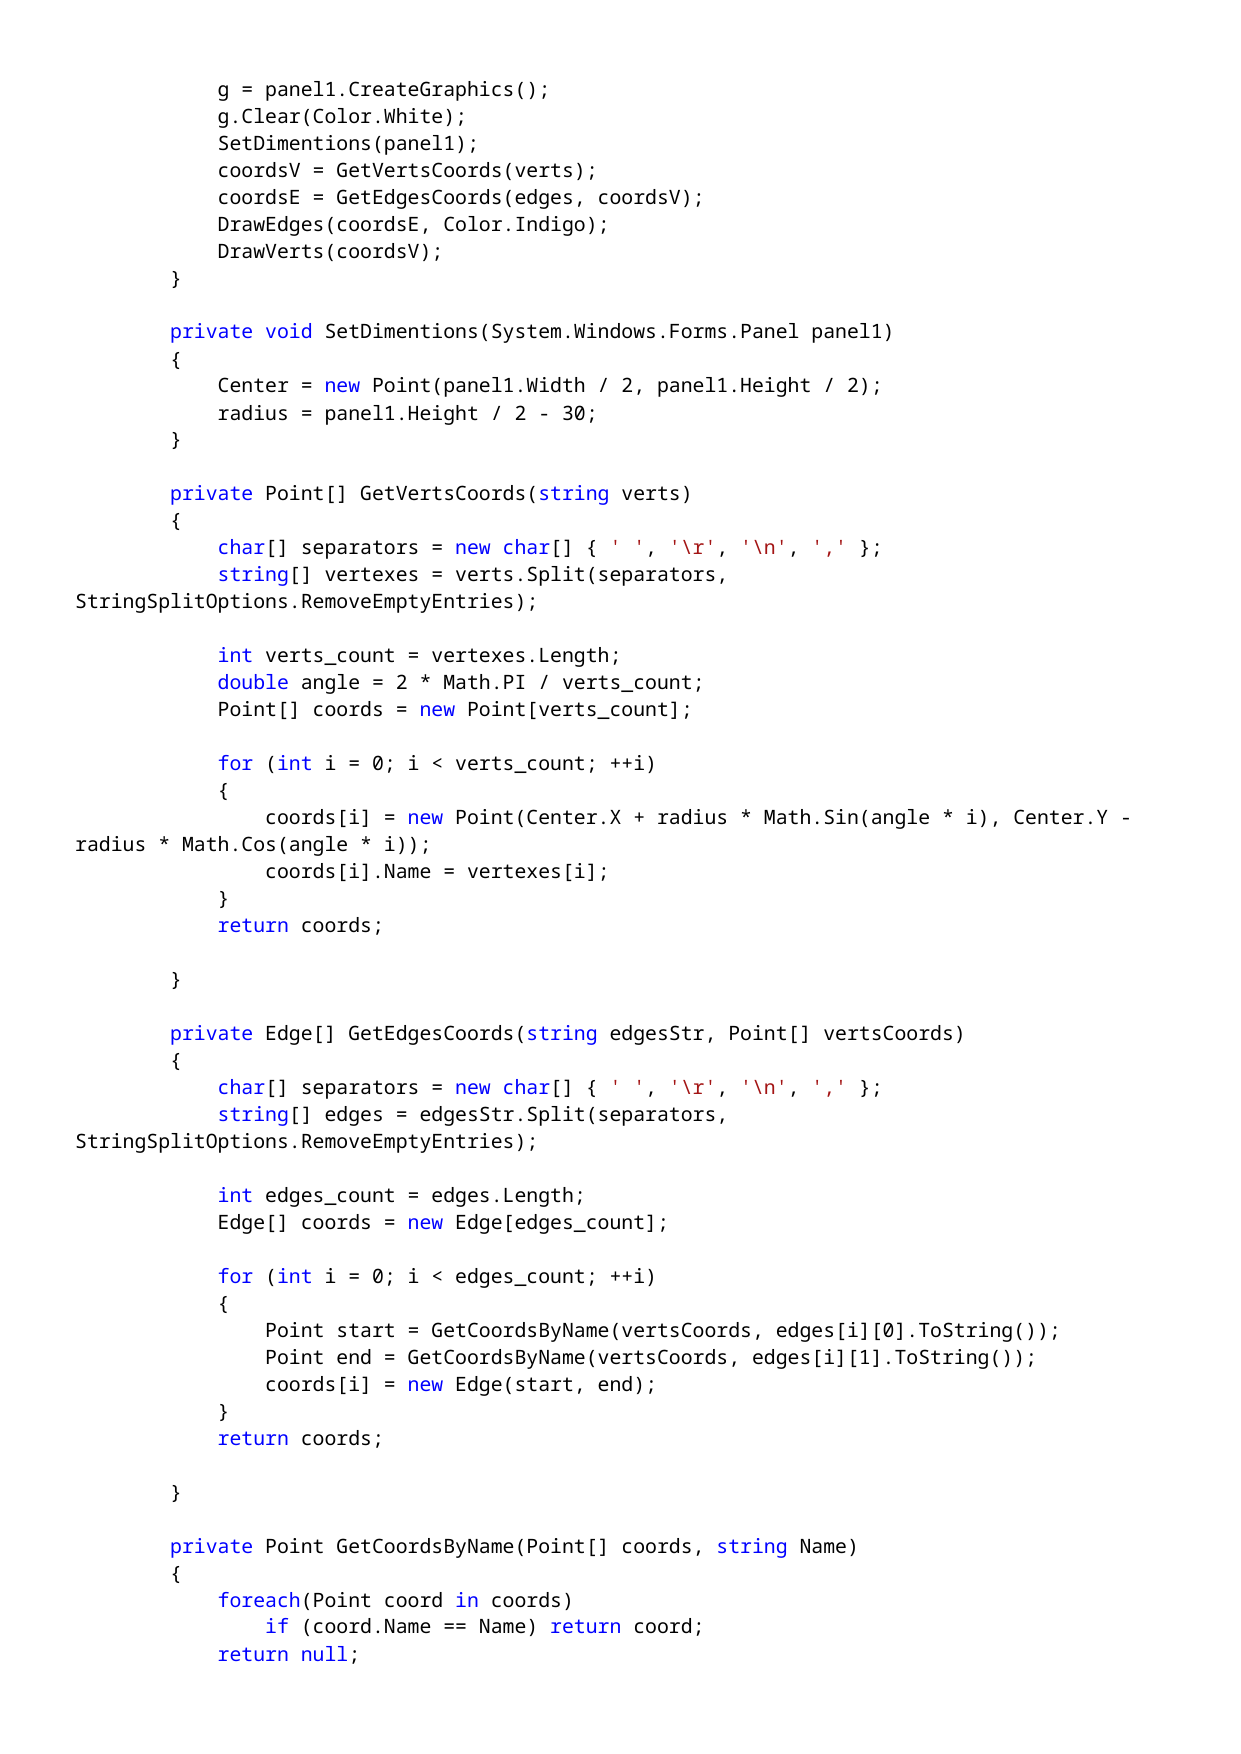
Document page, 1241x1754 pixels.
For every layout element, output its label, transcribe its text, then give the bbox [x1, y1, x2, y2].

text for (int i = 0; i < edges_count; ++i) [75, 1262, 1165, 1289]
text return coords; [75, 911, 1165, 938]
text char[] separators = new char[] { ' ', '\r', '\n', ',' }; [75, 1073, 1165, 1100]
text string[] vertexes = verts.Split(separators, StringSplitOptions.RemoveEmptyEntries); [75, 561, 1165, 614]
text } [75, 264, 1165, 291]
text Point end = GetCoordsByName(vertsCoords, edges[i][1].ToString()); [75, 1343, 1165, 1370]
text SetDimentions(panel1); [75, 129, 1165, 156]
text Point[] coords = new Point[verts_count]; [75, 696, 1165, 722]
text DrawVerts(coordsV); [75, 237, 1165, 264]
text private Point[] GetVertsCoords(string verts) [75, 480, 1165, 507]
text int verts_count = vertexes.Length; [75, 642, 1165, 668]
text } [75, 426, 1165, 453]
text g = panel1.CreateGraphics(); [75, 75, 1165, 102]
text coords[i].Name = vertexes[i]; [75, 857, 1165, 884]
text coordsE = GetEdgesCoords(edges, coordsV); [75, 183, 1165, 210]
text { [75, 1289, 1165, 1316]
text for (int i = 0; i < verts_count; ++i) [75, 749, 1165, 776]
text int edges_count = edges.Length; [75, 1181, 1165, 1208]
text { [75, 776, 1165, 803]
text DrawEdges(coordsE, Color.Indigo); [75, 210, 1165, 237]
text char[] separators = new char[] { ' ', '\r', '\n', ',' }; [75, 534, 1165, 561]
text Point start = GetCoordsByName(vertsCoords, edges[i][0].ToString()); [75, 1316, 1165, 1343]
text private Point GetCoordsByName(Point[] coords, string Name) [75, 1532, 1165, 1559]
text g.Clear(Color.White); [75, 102, 1165, 129]
text return null; [75, 1640, 1165, 1667]
text { [75, 507, 1165, 534]
text } [75, 884, 1165, 911]
text return coords; [75, 1424, 1165, 1451]
text radius = panel1.Height / 2 - 30; [75, 399, 1165, 426]
text Edge[] coords = new Edge[edges_count]; [75, 1208, 1165, 1235]
text foreach(Point coord in coords) [75, 1586, 1165, 1613]
text private Edge[] GetEdgesCoords(string edgesStr, Point[] vertsCoords) [75, 1019, 1165, 1046]
text Center = new Point(panel1.Width / 2, panel1.Height / 2); [75, 372, 1165, 399]
text double angle = 2 * Math.PI / verts_count; [75, 668, 1165, 696]
text } [75, 1478, 1165, 1505]
text { [75, 1046, 1165, 1073]
text } [75, 965, 1165, 992]
text private void SetDimentions(System.Windows.Forms.Panel panel1) [75, 318, 1165, 345]
text coords[i] = new Edge(start, end); [75, 1370, 1165, 1397]
text coords[i] = new Point(Center.X + radius * Math.Sin(angle * i), Center.Y - radius * Math.Cos(angle * i)); [75, 803, 1165, 857]
text { [75, 345, 1165, 372]
text } [75, 1397, 1165, 1424]
text if (coord.Name == Name) return coord; [75, 1613, 1165, 1640]
text string[] edges = edgesStr.Split(separators, StringSplitOptions.RemoveEmptyEntries); [75, 1100, 1165, 1154]
text coordsV = GetVertsCoords(verts); [75, 156, 1165, 183]
text { [75, 1559, 1165, 1586]
